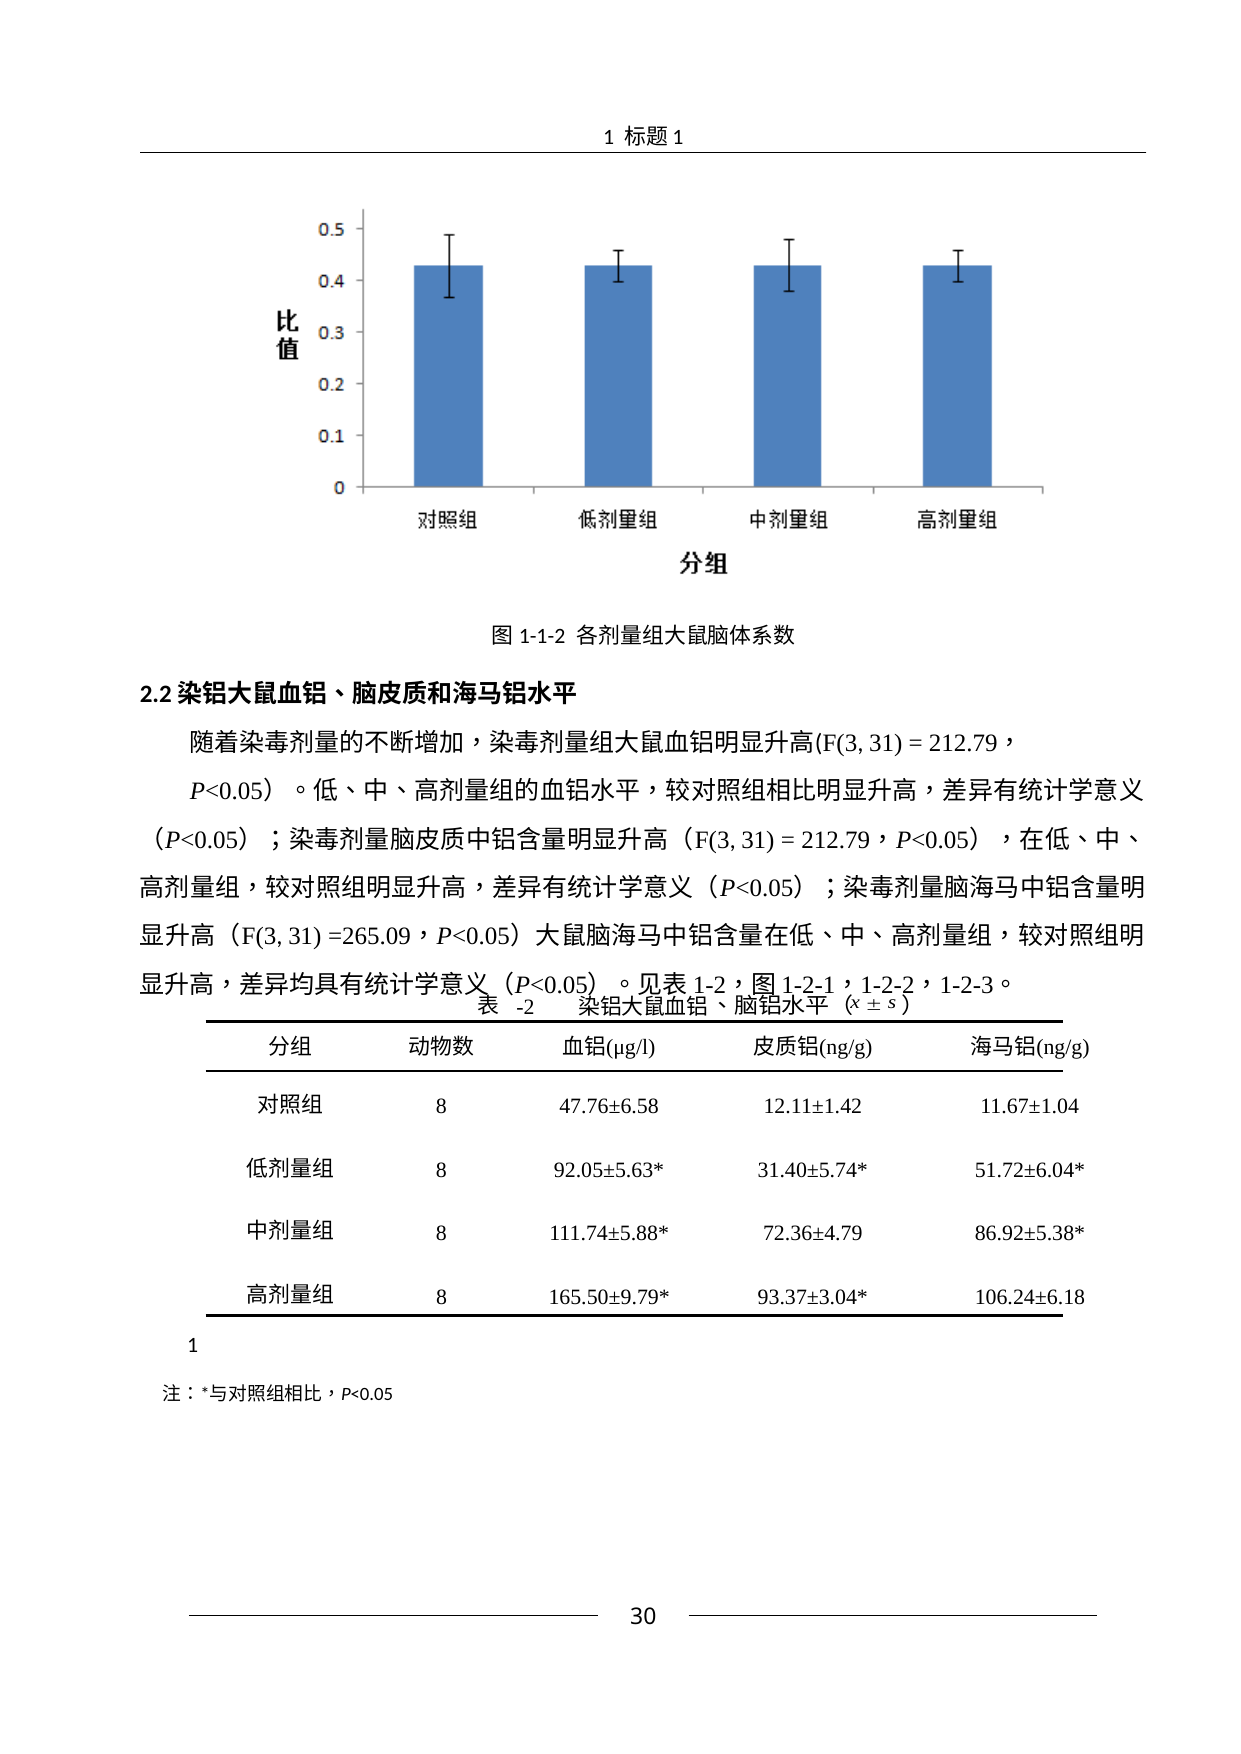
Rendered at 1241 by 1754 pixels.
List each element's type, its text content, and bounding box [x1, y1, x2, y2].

subtitle 2.2 染铝大鼠血铝、脑皮质和海马铝水平 [139, 675, 1146, 709]
text 注：*与对照组相比，P<0.05 [163, 1357, 1146, 1406]
picture [264, 153, 1072, 585]
text 图 1-1-2 各剂量组大鼠脑体系数 [139, 618, 1146, 650]
text P<0.05）。低、中、高剂量组的血铝水平，较对照组相比明显升高，差异有统计学意义（P<0.05）；染毒剂量脑皮质中铝含量明显升高（F(3, 31) = 212.79，P<0.05），在低、中、高剂量组，较对照组明显升高，差异有统计学意义（P<0.05）；染毒剂量脑海马中铝含量明显升高（F(3, 31) =265.09，P<0.05）大鼠脑海马中铝含量在低、中、高剂量组，较对照组明显升高，差异均具有统计学意义（P<0.05）。见表1-2，图1-2-1，1-2-2，1-2-3。 [139, 758, 1146, 999]
text 1 [139, 1314, 1146, 1357]
text 随着染毒剂量的不断增加，染毒剂量组大鼠血铝明显升高(F(3, 31) = 212.79， [139, 709, 1146, 758]
